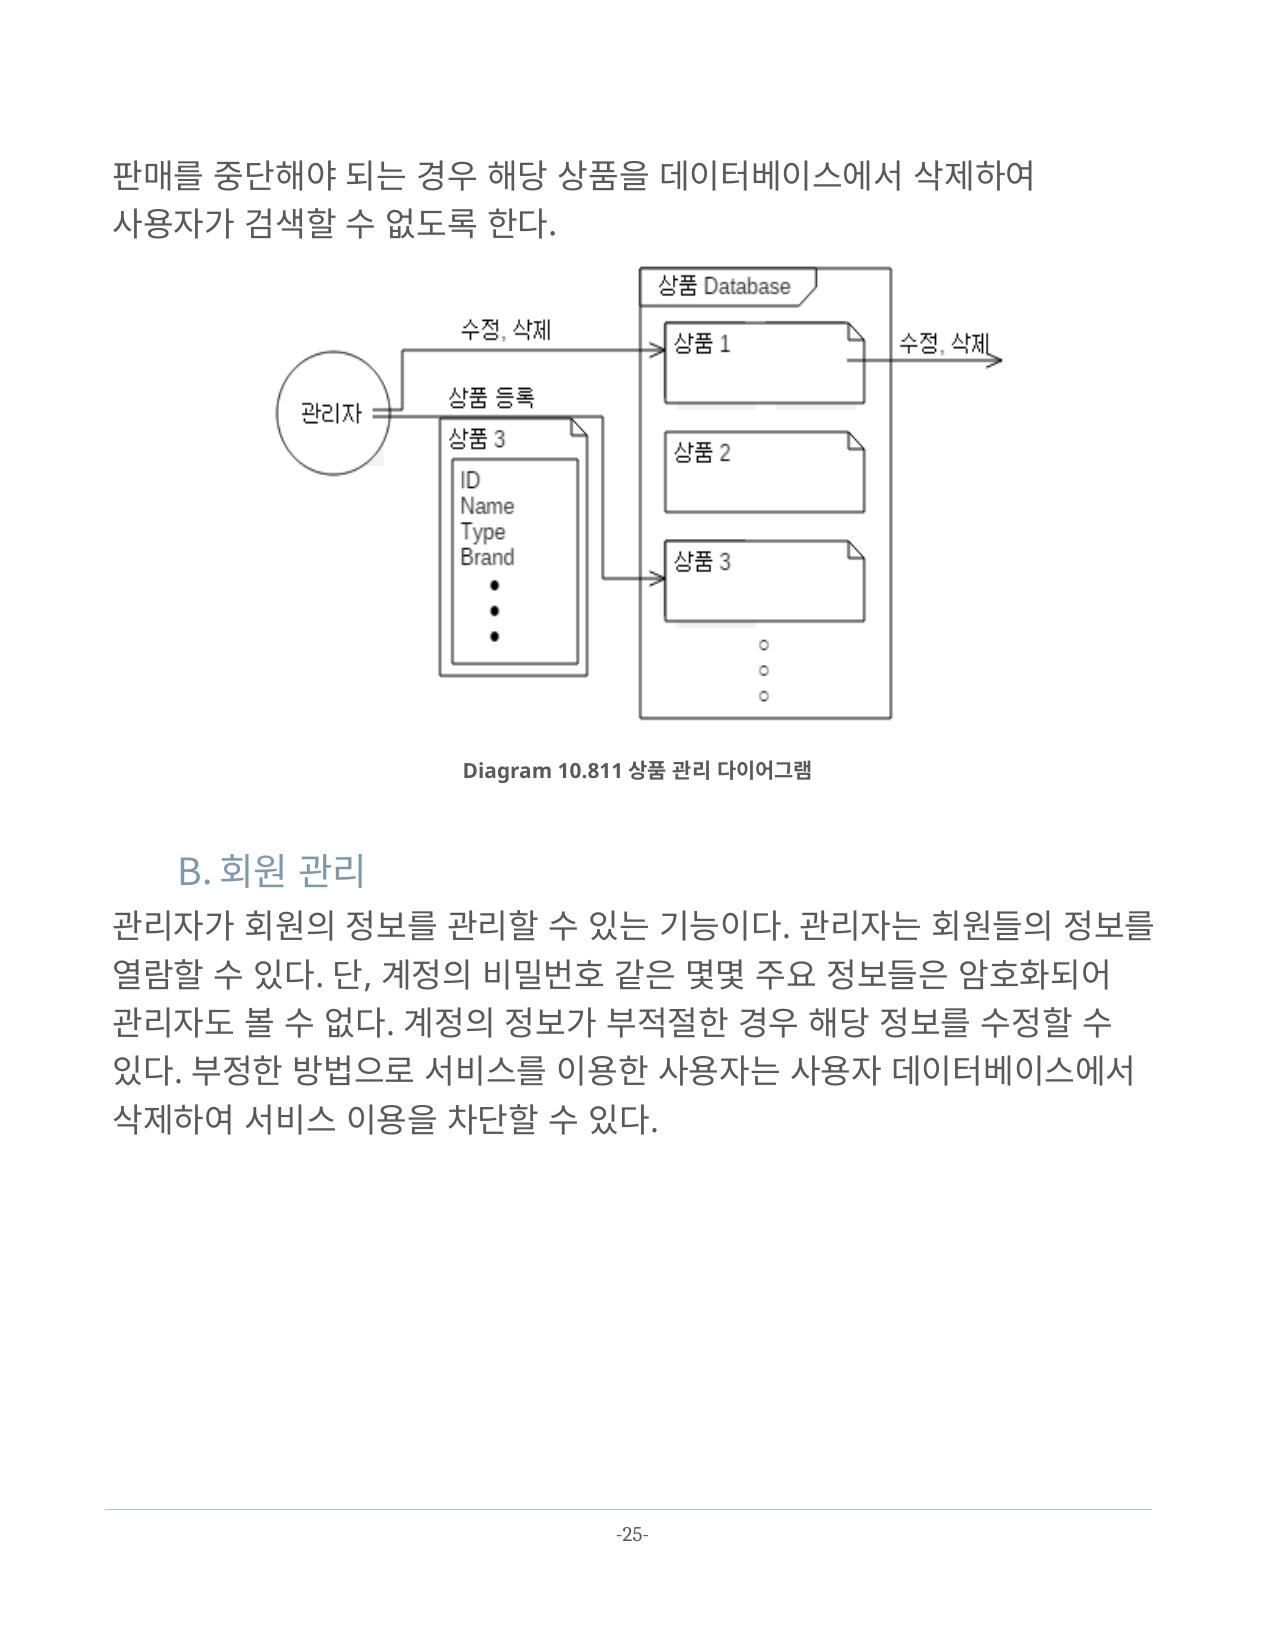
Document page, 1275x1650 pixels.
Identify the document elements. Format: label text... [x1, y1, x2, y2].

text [112, 150, 1162, 246]
picture [268, 250, 1007, 734]
text 관리자가 회원의 정보를 관리할 수 있는 기능이다. 관리자는 회원들의 정보를 열람할 수 있다. 단, 계정의 비밀번호 같은 몇몇 주요 정보들은 암호화되어 관리자도 볼 수 없다. 계정의 정보가 부적절한 경우 해당 정보를 수정할 수 있다. 부정한 방법으로 서비스를 이용한 사용자는 사용자 데이터베이스에서 삭제하여 서비스 이용을 차단할 수 있다. [112, 900, 1162, 1142]
text Diagram 10.811 상품 관리 다이어그램 [112, 754, 1162, 785]
subtitle 회원 관리 [178, 841, 1162, 896]
